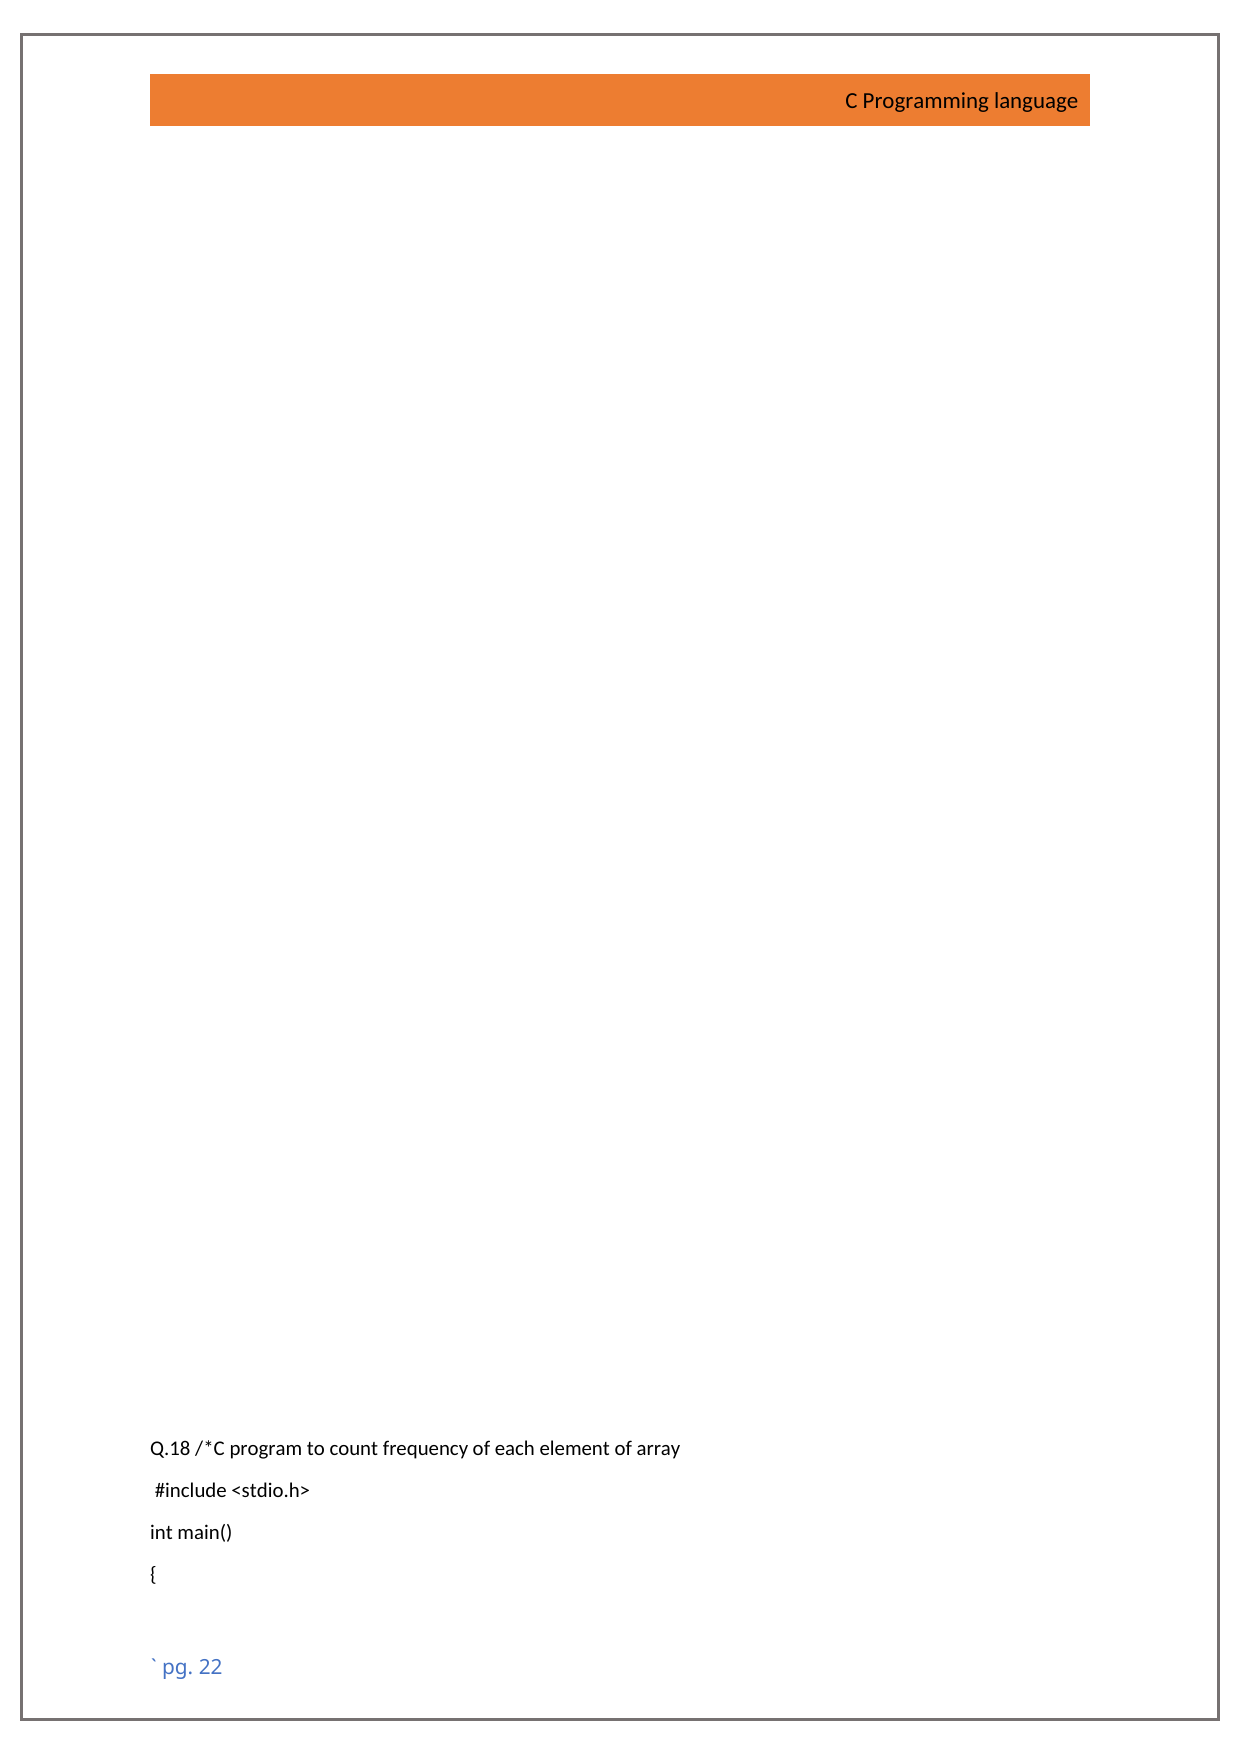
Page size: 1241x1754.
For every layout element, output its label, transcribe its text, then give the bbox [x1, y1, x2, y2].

text Q.18 /*C program to count frequency of each element of array [150, 1435, 1090, 1460]
text { [150, 1561, 1090, 1586]
text int main() [150, 1519, 1090, 1544]
text #include <stdio.h> [150, 1477, 1090, 1502]
